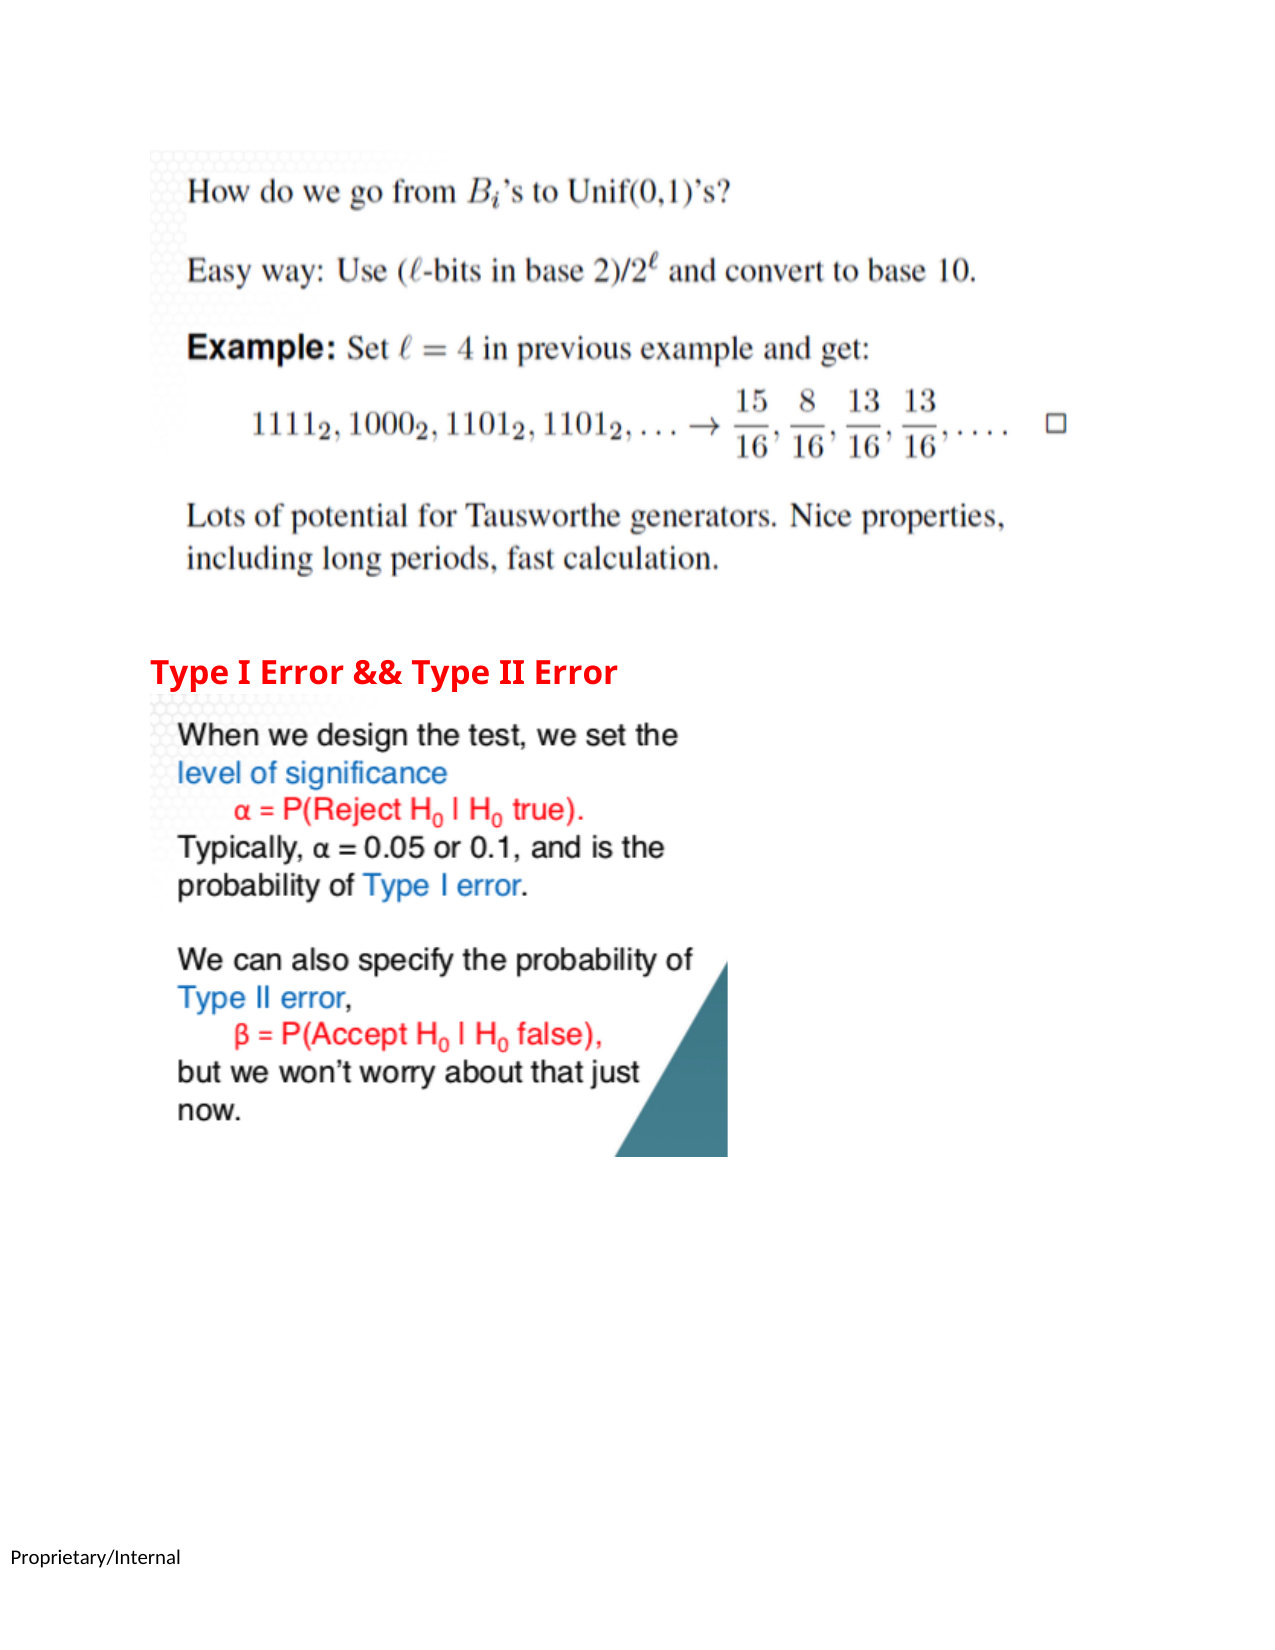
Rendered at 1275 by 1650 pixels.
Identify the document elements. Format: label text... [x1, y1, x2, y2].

subtitle Type I Error && Type II Error [150, 649, 1125, 694]
picture [150, 150, 1125, 594]
picture [150, 694, 728, 1157]
